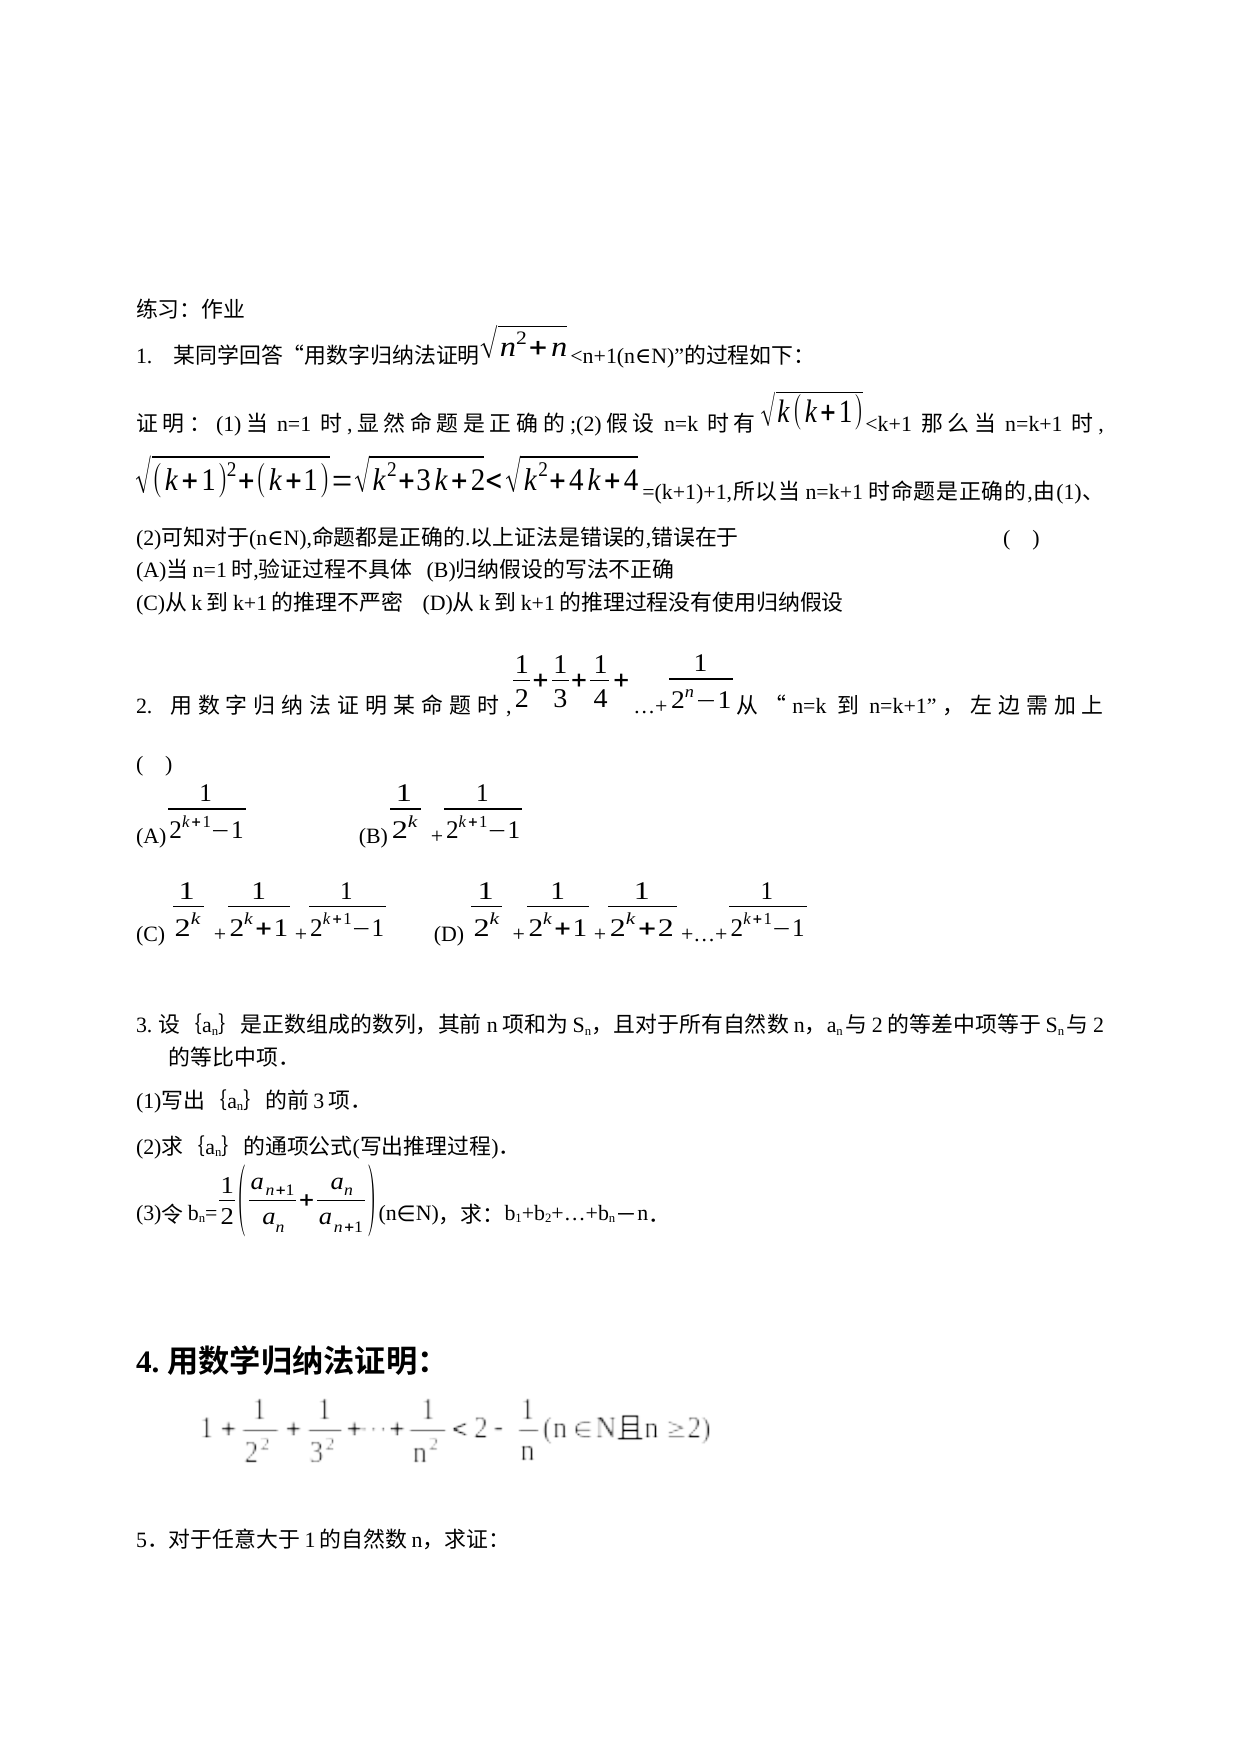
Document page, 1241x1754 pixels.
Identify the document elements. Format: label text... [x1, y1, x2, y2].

text 2. 用数字归纳法证明某命题时,…+从“n=k到n=k+1”，左边需加上 ( ) [136, 649, 1104, 779]
text 练习：作业 [136, 292, 1104, 324]
text (2)求｛an｝的通项公式(写出推理过程)． [136, 1118, 1104, 1164]
text 4. 用数学归纳法证明： [136, 1326, 1104, 1391]
text (1)写出｛an｝的前3项． [136, 1072, 1104, 1118]
text (C)从k到k+1的推理不严密 (D)从k到k+1的推理过程没有使用归纳假设 [136, 584, 1104, 617]
list 某同学回答“用数字归纳法证明<n+1(n∈N)”的过程如下： [136, 324, 1104, 389]
text 3. 设｛an｝是正数组成的数列，其前n项和为Sn，且对于所有自然数n，an与2的等差中项等于Sn与2的等比中项． [136, 1007, 1104, 1072]
text (A)当n=1时,验证过程不具体 (B)归纳假设的写法不正确 [136, 552, 1104, 584]
text 5．对于任意大于1的自然数n，求证： [136, 1521, 1104, 1554]
text (C) ++ (D) +++…+ [136, 877, 1104, 974]
text 证明：(1)当n=1时,显然命题是正确的;(2)假设n=k时有<k+1那么当n=k+1时,=(k+1)+1,所以当n=k+1时命题是正确的,由(1)、(2)可知对于(n∈N),命题都是正确的.以上证法是错误的,错误在于 ( ) [136, 389, 1104, 552]
text (A) (B) + [136, 779, 1104, 877]
text (3)令bn=(n∈N)，求：b1+b2+…+bn－n． [136, 1164, 1104, 1261]
